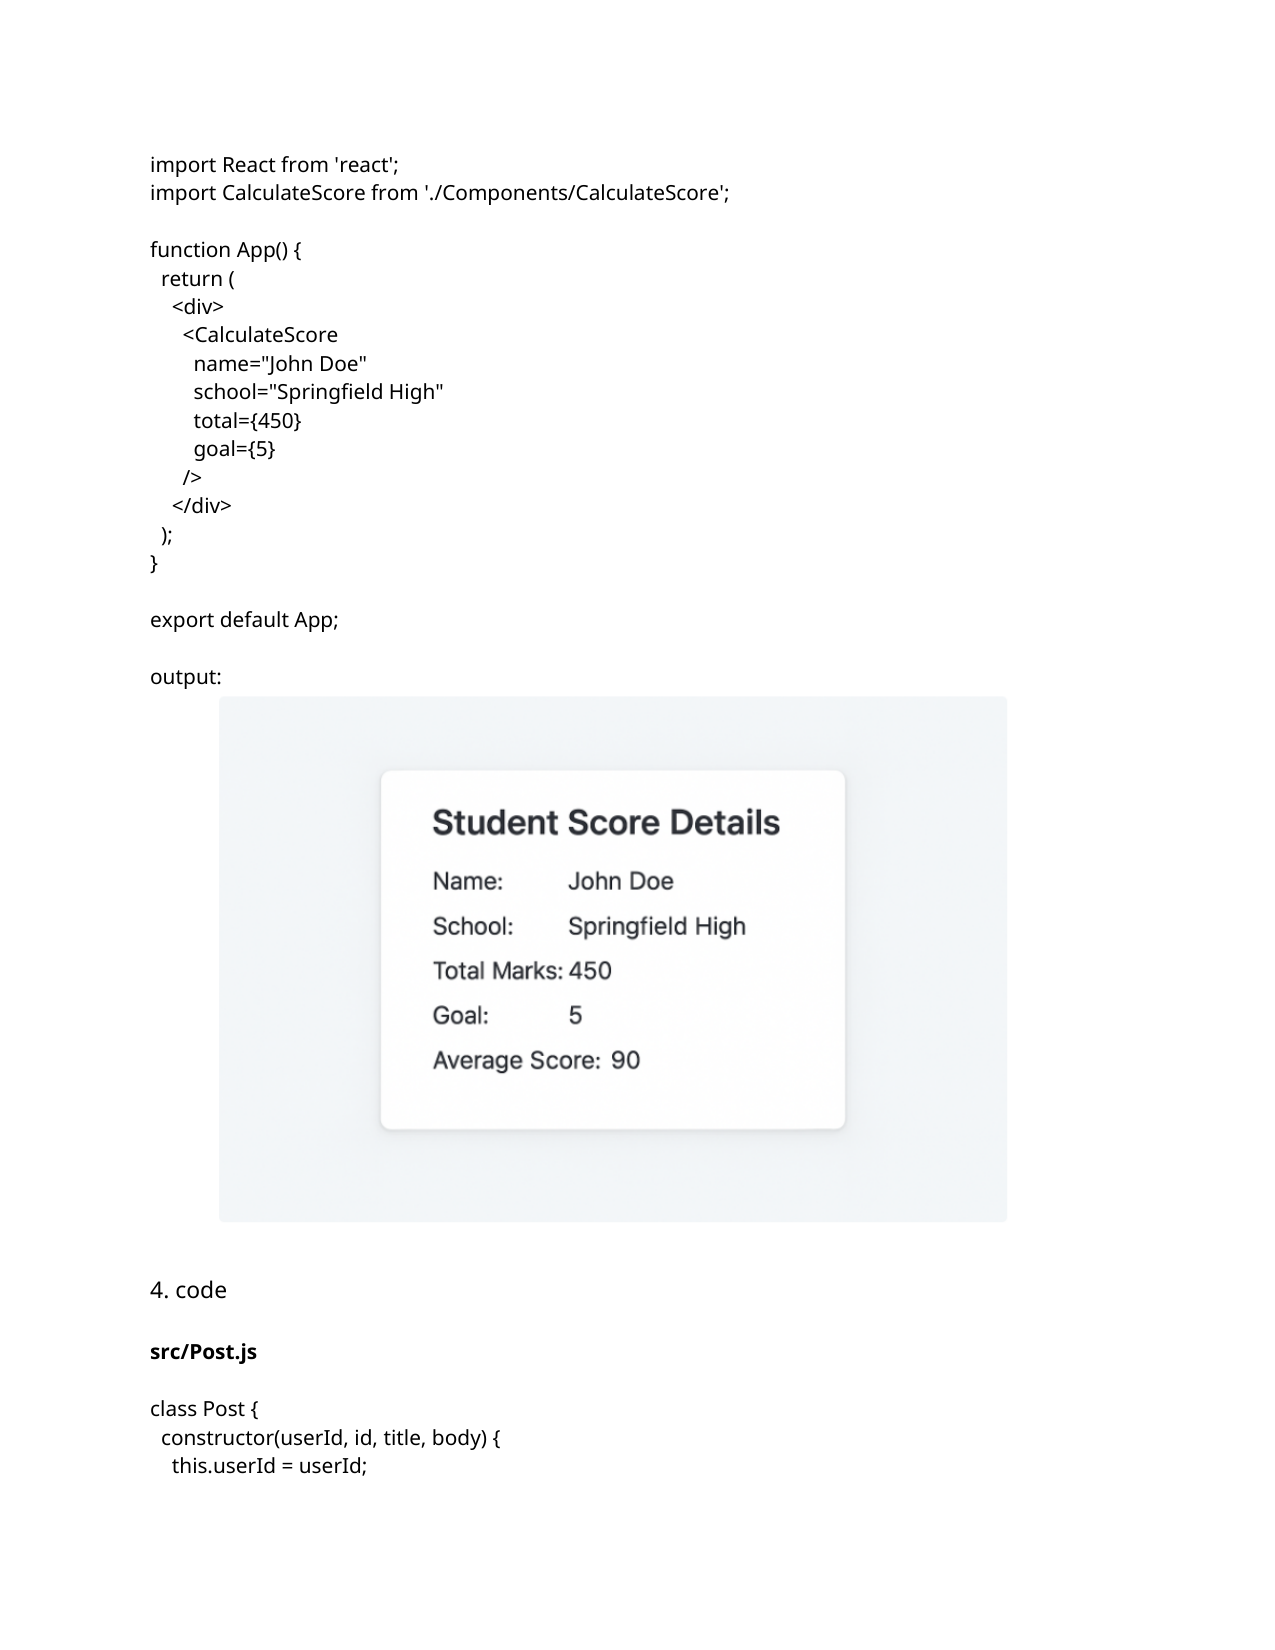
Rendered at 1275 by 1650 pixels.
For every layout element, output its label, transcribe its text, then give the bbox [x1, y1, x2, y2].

text class Post { [150, 1394, 1125, 1423]
text school="Springfield High" [150, 377, 1125, 406]
text name="John Doe" [150, 349, 1125, 377]
text import React from 'react'; [150, 150, 1125, 178]
text import CalculateScore from './Components/CalculateScore'; [150, 178, 1125, 207]
text function App() { [150, 235, 1125, 264]
text } [150, 548, 1125, 577]
text export default App; [150, 605, 1125, 633]
picture [150, 690, 1125, 1274]
text constructor(userId, id, title, body) { [150, 1423, 1125, 1451]
text total={450} [150, 406, 1125, 434]
text output: [150, 662, 1125, 690]
text 4. code [150, 1274, 1125, 1305]
text src/Post.js [150, 1337, 1125, 1365]
text this.userId = userId; [150, 1451, 1125, 1480]
text ); [150, 520, 1125, 548]
text return ( [150, 264, 1125, 292]
text goal={5} [150, 434, 1125, 463]
text <CalculateScore [150, 321, 1125, 349]
text /> [150, 463, 1125, 491]
text </div> [150, 491, 1125, 520]
text <div> [150, 292, 1125, 321]
